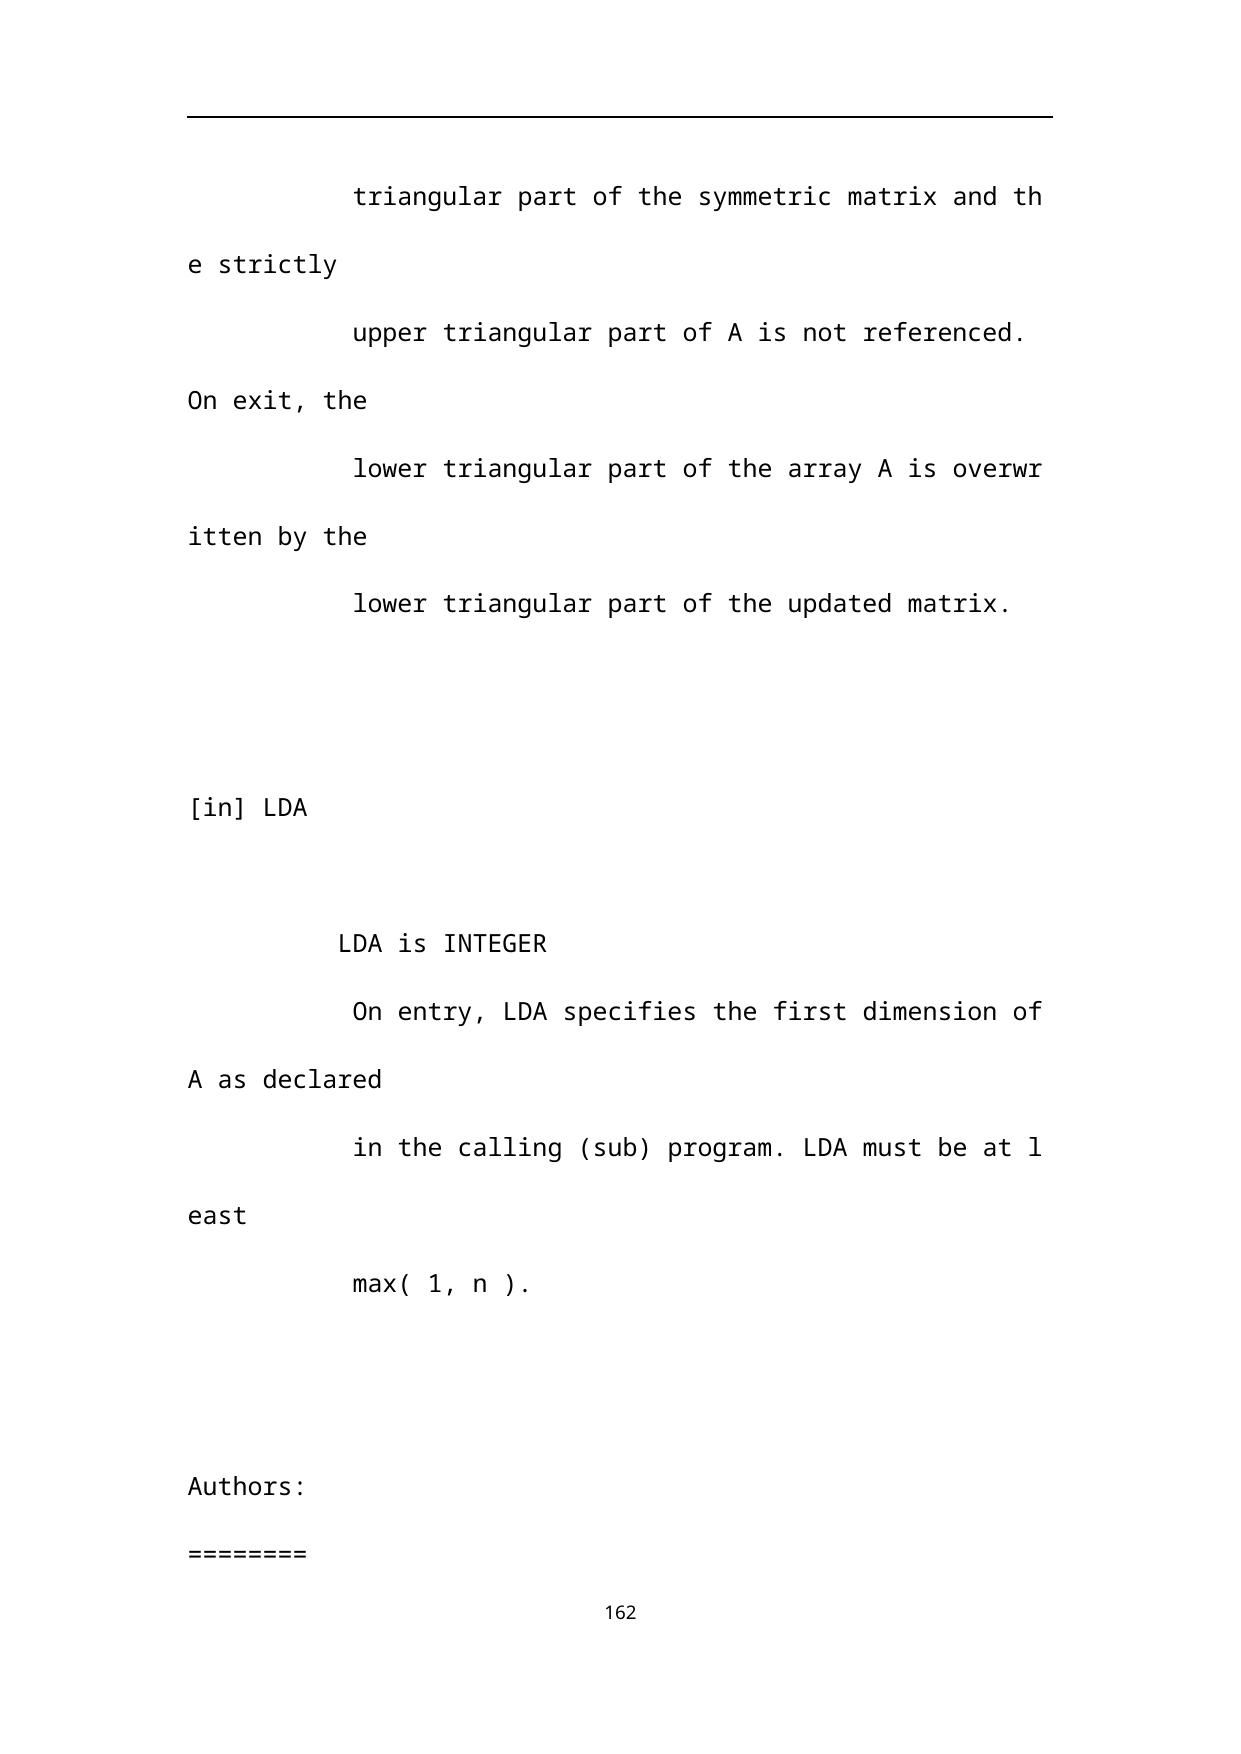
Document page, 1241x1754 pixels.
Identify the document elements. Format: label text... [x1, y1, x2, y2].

text triangular part of the symmetric matrix and the strictly [187, 162, 1053, 297]
text lower triangular part of the updated matrix. [187, 569, 1053, 637]
text upper triangular part of A is not referenced. On exit, the [187, 297, 1053, 433]
text lower triangular part of the array A is overwritten by the [187, 433, 1053, 569]
text ======== [187, 1520, 1053, 1588]
text On entry, LDA specifies the first dimension of A as declared [187, 977, 1053, 1112]
text Authors: [187, 1452, 1053, 1520]
text max( 1, n ). [187, 1248, 1053, 1316]
text in the calling (sub) program. LDA must be at least [187, 1112, 1053, 1248]
text LDA is INTEGER [187, 909, 1053, 977]
text [in] LDA [187, 773, 1053, 841]
